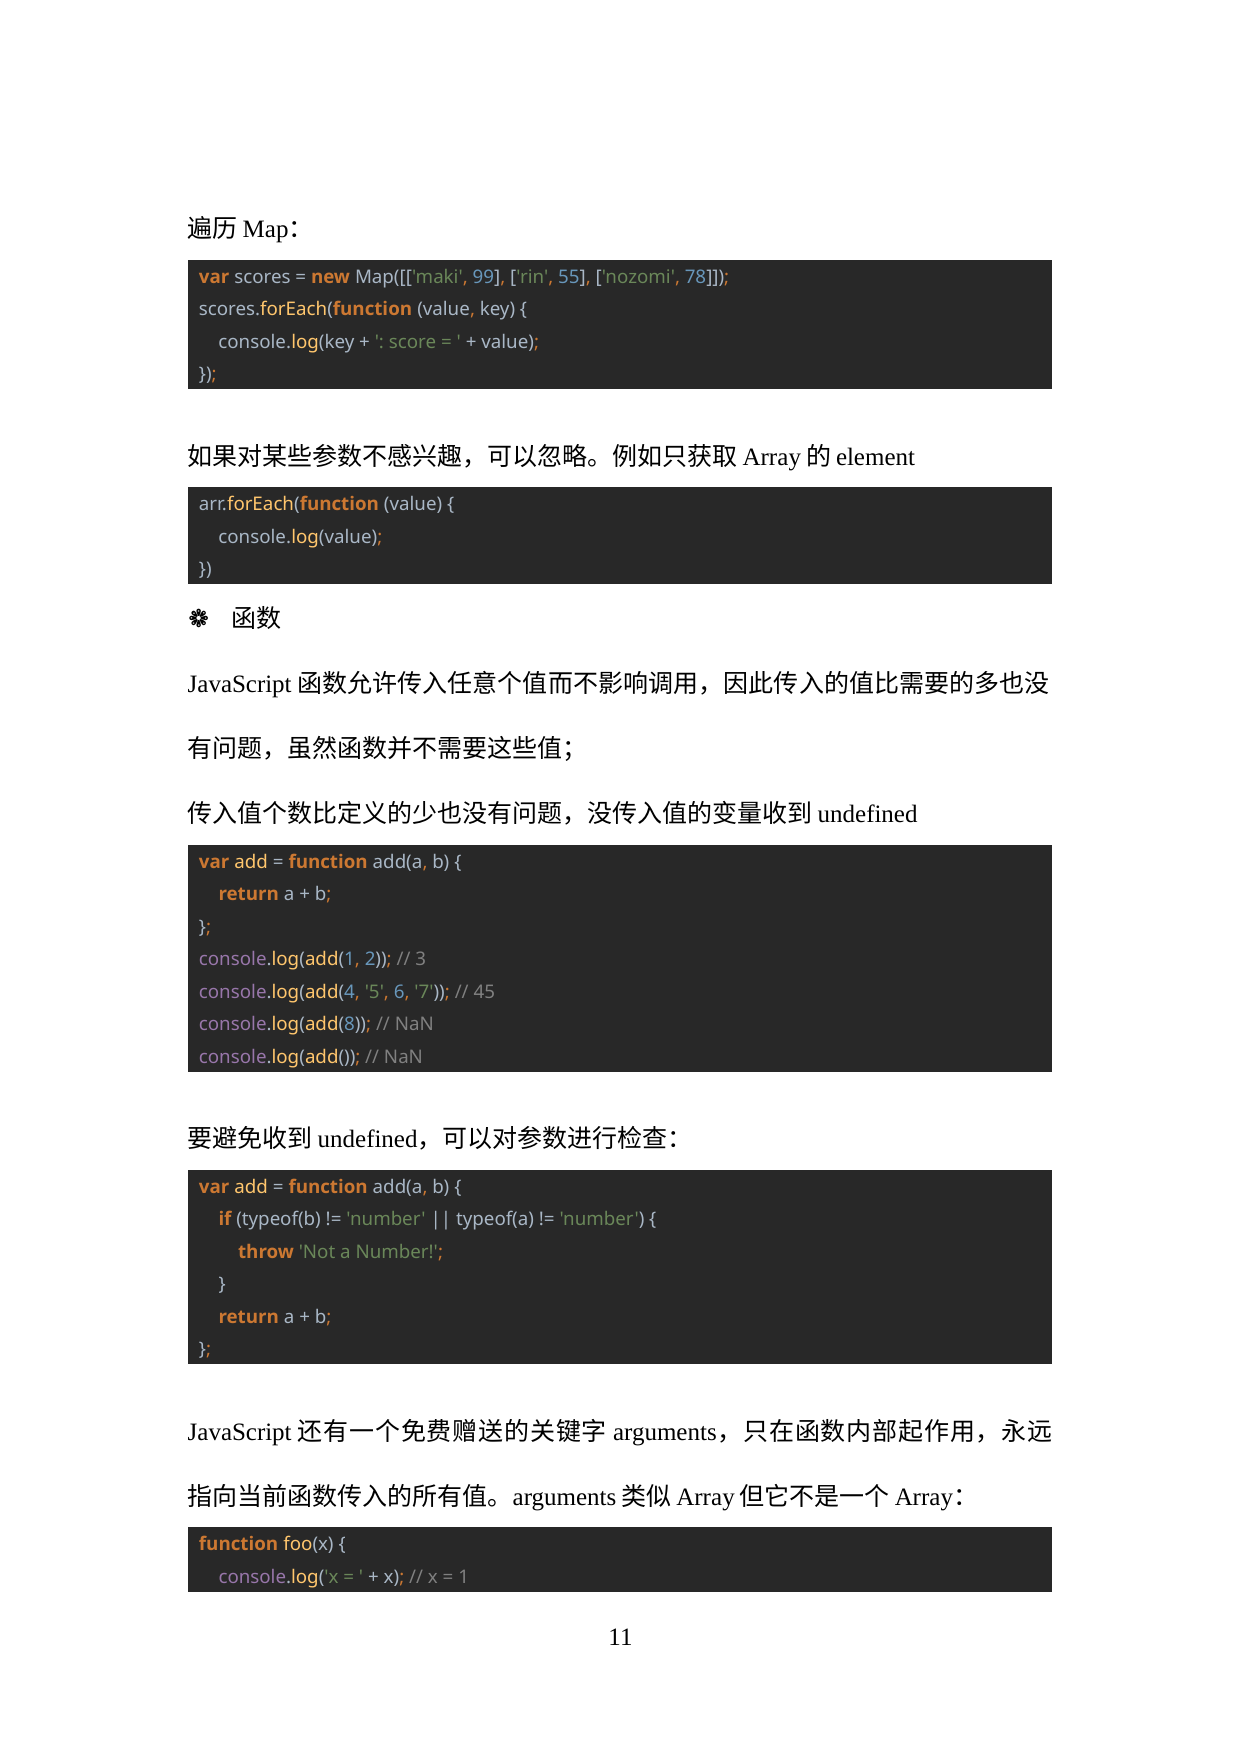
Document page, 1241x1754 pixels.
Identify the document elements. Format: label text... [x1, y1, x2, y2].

list 函数 [187, 584, 1053, 649]
table_header var scores = new Map([['maki', 99], ['rin', 55], ['nozomi', 78]]); scores.forEach(function (value, key) { console.log(key + ': score = ' + value); }); [188, 260, 1052, 389]
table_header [188, 1527, 1052, 1592]
table_header arr.forEach(function (value) { console.log(value); }) [188, 487, 1052, 584]
text JavaScript函数允许传入任意个值而不影响调用，因此传入的值比需要的多也没有问题，虽然函数并不需要这些值； [187, 649, 1053, 779]
text JavaScript还有一个免费赠送的关键字arguments，只在函数内部起作用，永远指向当前函数传入的所有值。arguments类似Array但它不是一个Array： [187, 1397, 1053, 1527]
text 如果对某些参数不感兴趣，可以忽略。例如只获取Array的element [187, 422, 1053, 487]
text 遍历Map： [187, 194, 1053, 259]
text 传入值个数比定义的少也没有问题，没传入值的变量收到undefined [187, 779, 1053, 844]
table_header var add = function add(a, b) { return a + b; }; console.log(add(1, 2)); // 3 console.log(add(4, '5', 6, '7')); // 45 console.log(add(8)); // NaN console.log(add()); // NaN [188, 845, 1052, 1072]
text 要避免收到undefined，可以对参数进行检查： [187, 1104, 1053, 1169]
table_header var add = function add(a, b) { if (typeof(b) != 'number' || typeof(a) != 'number') { throw 'Not a Number!'; } return a + b; }; [188, 1170, 1052, 1364]
